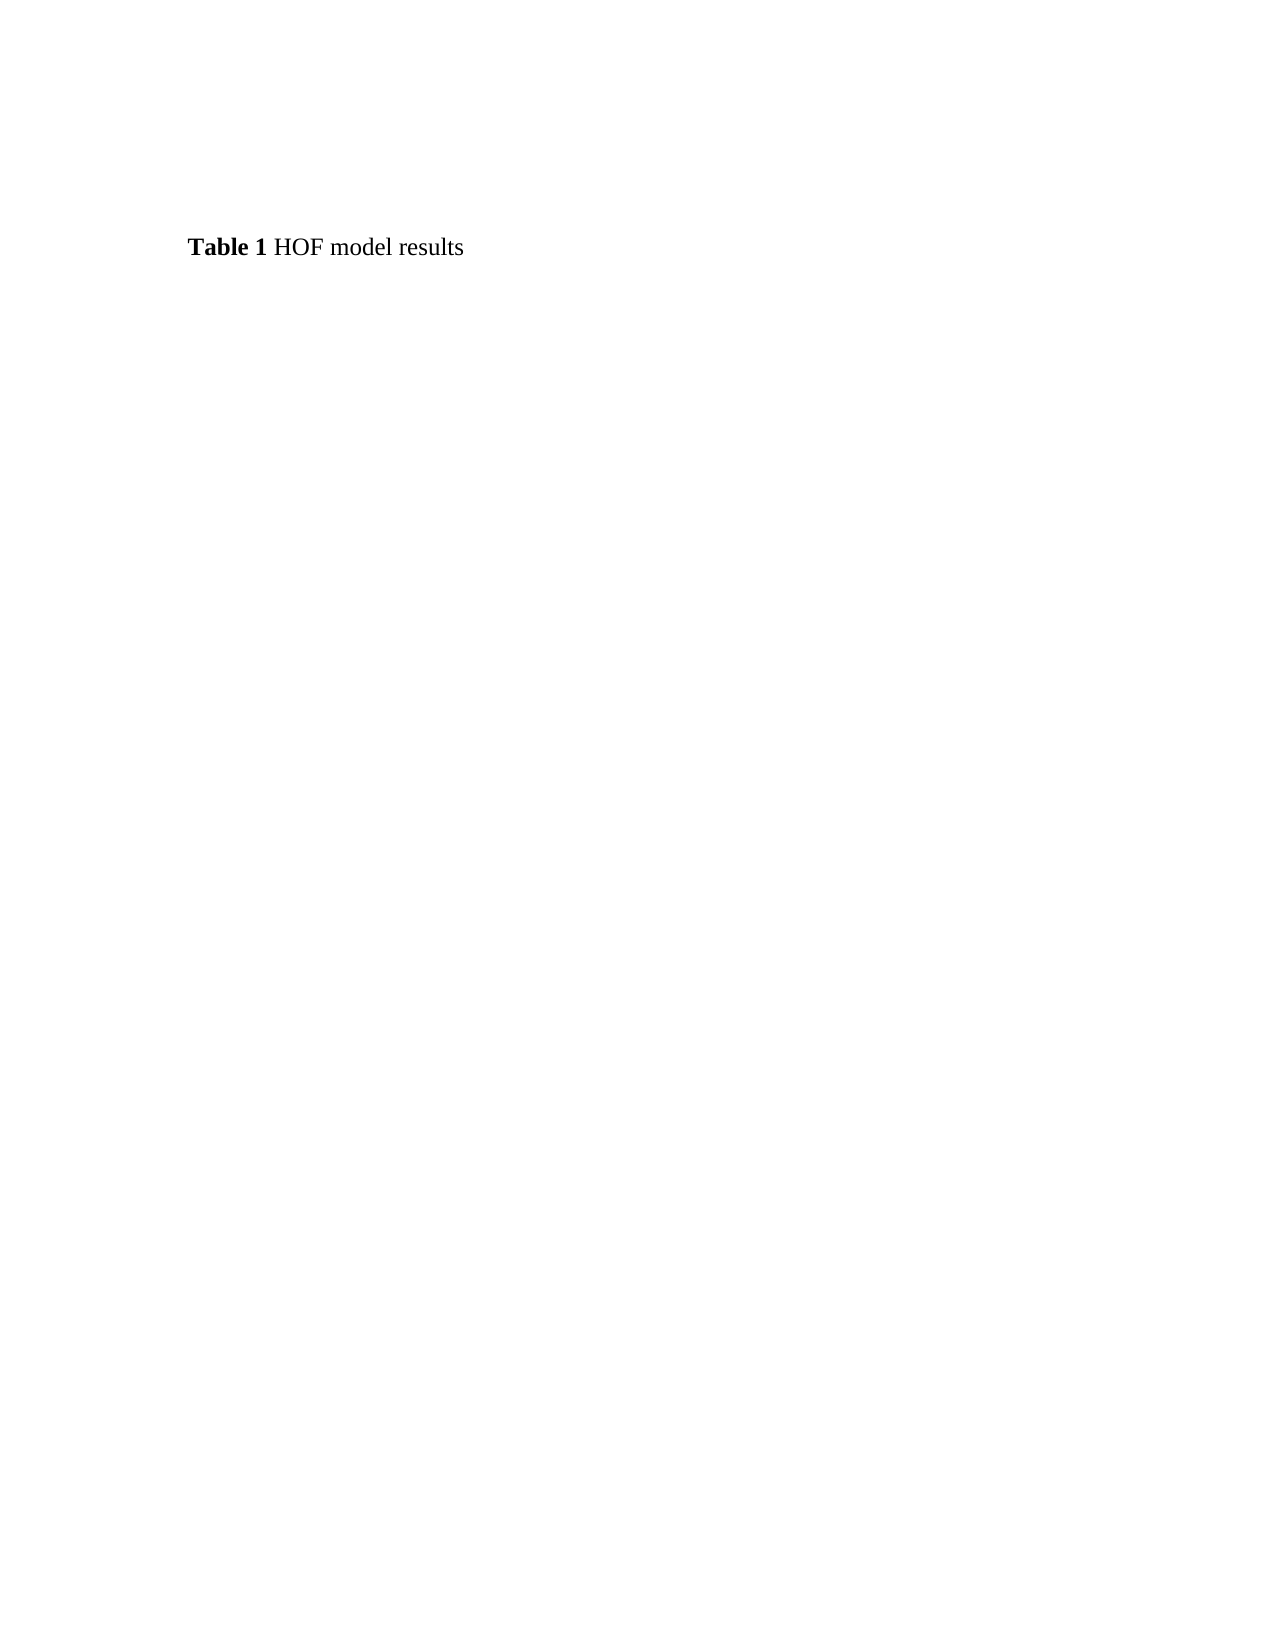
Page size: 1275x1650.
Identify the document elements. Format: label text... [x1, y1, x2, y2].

text Table 1 HOF model results [150, 232, 1125, 261]
